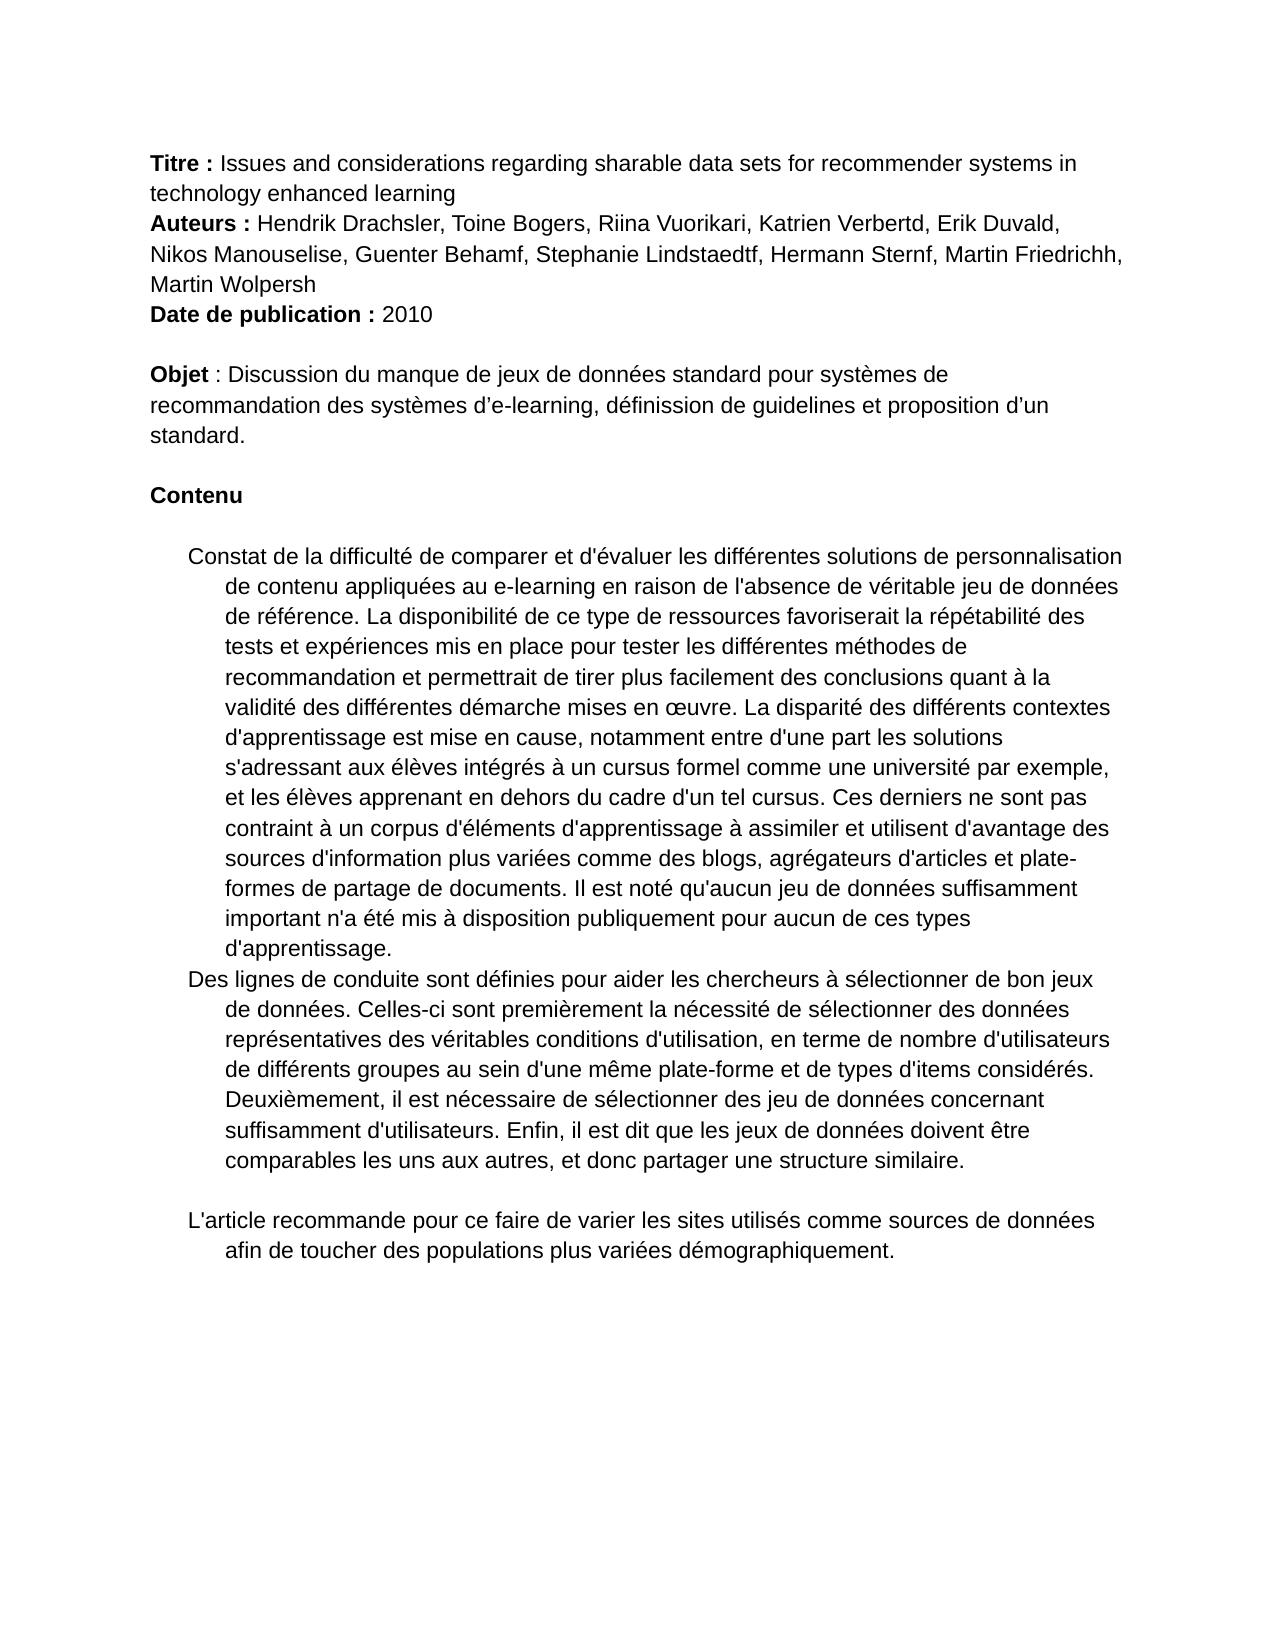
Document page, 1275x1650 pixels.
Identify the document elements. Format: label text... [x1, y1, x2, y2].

text Des lignes de conduite sont définies pour aider les chercheurs à sélectionner de bon jeux de données. Celles-ci sont premièrement la nécessité de sélectionner des données représentatives des véritables conditions d'utilisation, en terme de nombre d'utilisateurs de différents groupes au sein d'une même plate-forme et de types d'items considérés. Deuxièmement, il est nécessaire de sélectionner des jeu de données concernant suffisamment d'utilisateurs. Enfin, il est dit que les jeux de données doivent être comparables les uns aux autres, et donc partager une structure similaire. [188, 966, 1125, 1173]
text Contenu [150, 482, 1125, 509]
text Date de publication : 2010 [150, 301, 1125, 327]
text Titre : Issues and considerations regarding sharable data sets for recommender systems in technology enhanced learning [150, 150, 1125, 207]
text Objet : Discussion du manque de jeux de données standard pour systèmes de recommandation des systèmes d’e-learning, définission de guidelines et proposition d’un standard. [150, 361, 1125, 448]
text Constat de la difficulté de comparer et d'évaluer les différentes solutions de personnalisation de contenu appliquées au e-learning en raison de l'absence de véritable jeu de données de référence. La disponibilité de ce type de ressources favoriserait la répétabilité des tests et expériences mis en place pour tester les différentes méthodes de recommandation et permettrait de tirer plus facilement des conclusions quant à la validité des différentes démarche mises en œuvre. La disparité des différents contextes d'apprentissage est mise en cause, notamment entre d'une part les solutions s'adressant aux élèves intégrés à un cursus formel comme une université par exemple, et les élèves apprenant en dehors du cadre d'un tel cursus. Ces derniers ne sont pas contraint à un corpus d'éléments d'apprentissage à assimiler et utilisent d'avantage des sources d'information plus variées comme des blogs, agrégateurs d'articles et plate-formes de partage de documents. Il est noté qu'aucun jeu de données suffisamment important n'a été mis à disposition publiquement pour aucun de ces types d'apprentissage. [188, 543, 1125, 962]
text Auteurs : Hendrik Drachsler, Toine Bogers, Riina Vuorikari, Katrien Verbertd, Erik Duvald, [150, 210, 1125, 237]
text L'article recommande pour ce faire de varier les sites utilisés comme sources de données afin de toucher des populations plus variées démographiquement. [188, 1207, 1125, 1264]
text Nikos Manouselise, Guenter Behamf, Stephanie Lindstaedtf, Hermann Sternf, Martin Friedrichh, Martin Wolpersh [150, 241, 1125, 297]
